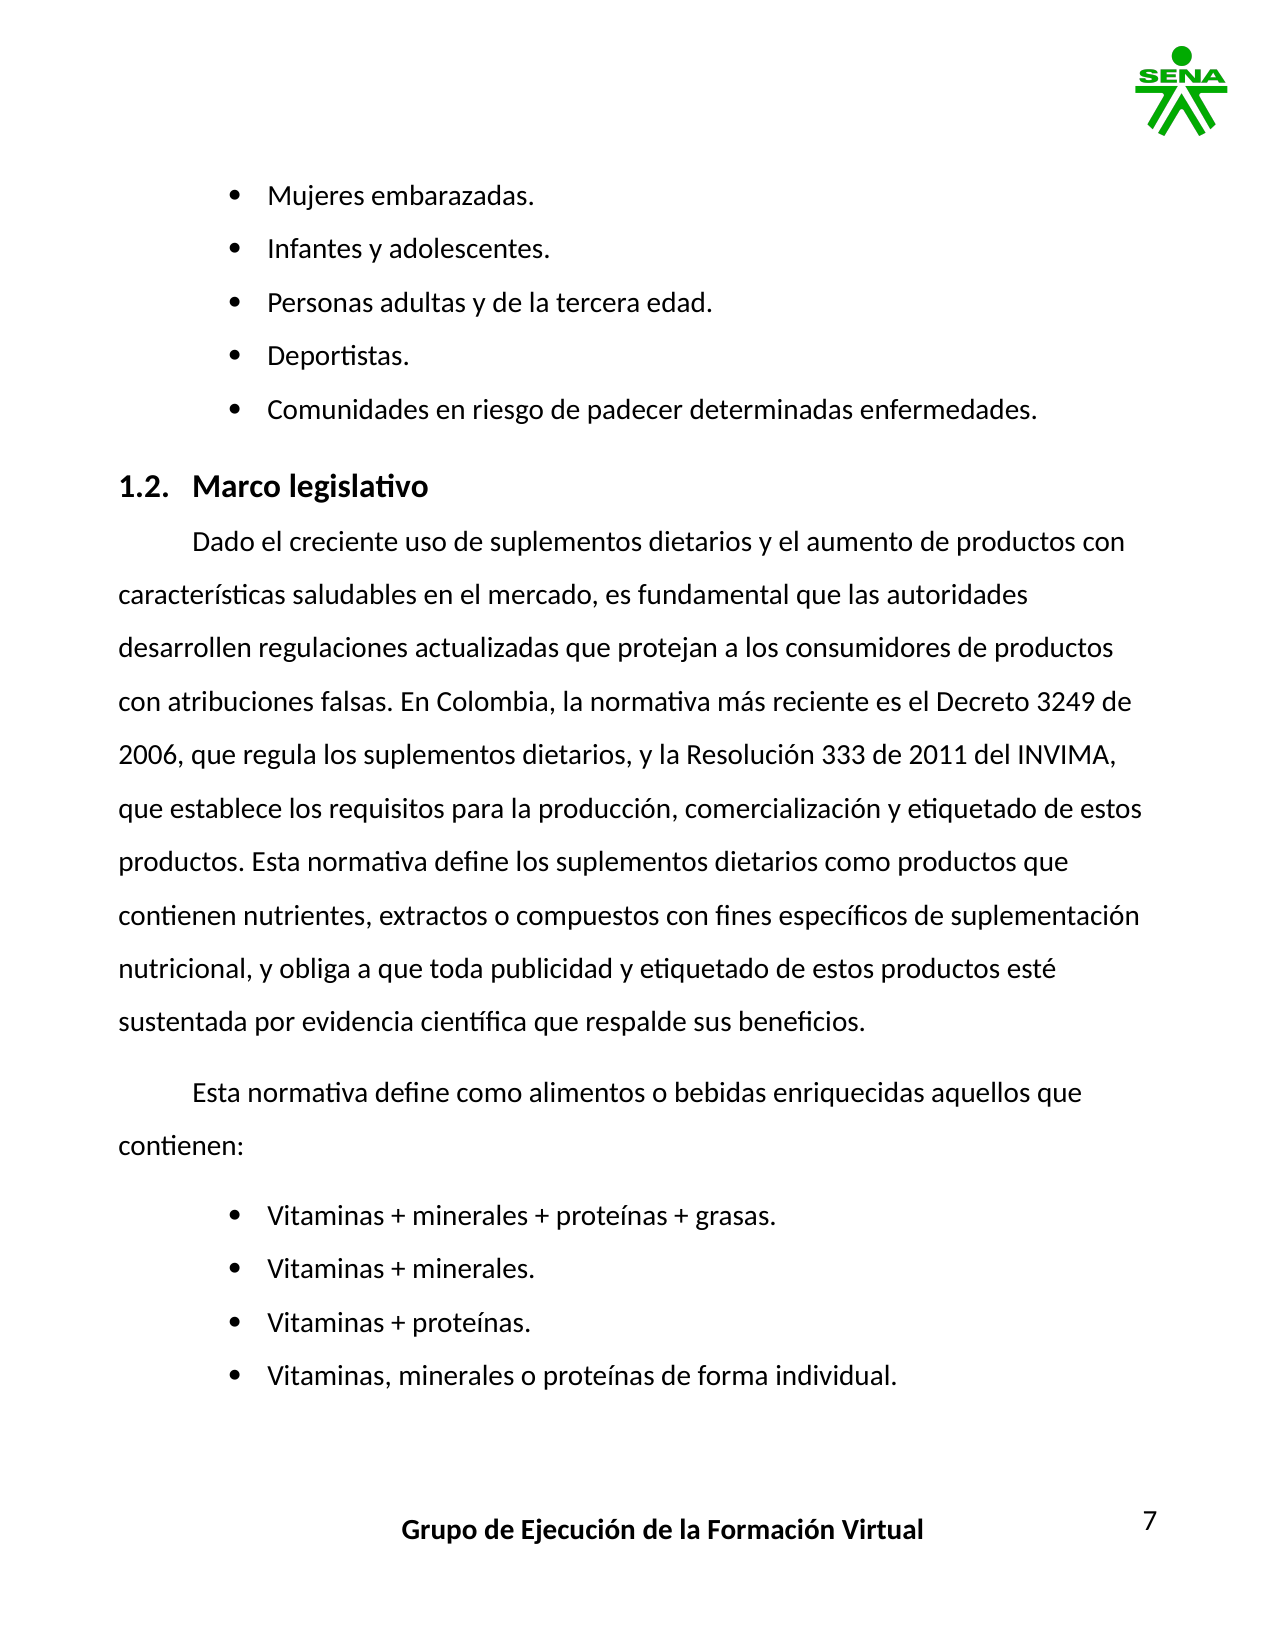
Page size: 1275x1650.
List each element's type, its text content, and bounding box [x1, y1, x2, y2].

text Esta normativa define como alimentos o bebidas enriquecidas aquellos que contienen: [118, 1074, 1157, 1163]
list Vitaminas + minerales + proteínas + grasas. [229, 1197, 1157, 1233]
list Infantes y adolescentes. [229, 231, 1157, 266]
list Comunidades en riesgo de padecer determinadas enfermedades. [229, 391, 1157, 427]
list Vitaminas, minerales o proteínas de forma individual. [229, 1357, 1157, 1393]
list Personas adultas y de la tercera edad. [229, 284, 1157, 320]
list Deportistas. [229, 337, 1157, 373]
list Vitaminas + proteínas. [229, 1304, 1157, 1340]
subtitle Marco legislativo [118, 465, 1157, 506]
picture [1135, 46, 1228, 136]
list Vitaminas + minerales. [229, 1251, 1157, 1286]
list Mujeres embarazadas. [229, 177, 1157, 213]
text Dado el creciente uso de suplementos dietarios y el aumento de productos con características saludables en el mercado, es fundamental que las autoridades desarrollen regulaciones actualizadas que protejan a los consumidores de productos con atribuciones falsas. En Colombia, la normativa más reciente es el Decreto 3249 de 2006, que regula los suplementos dietarios, y la Resolución 333 de 2011 del INVIMA, que establece los requisitos para la producción, comercialización y etiquetado de estos productos. Esta normativa define los suplementos dietarios como productos que contienen nutrientes, extractos o compuestos con fines específicos de suplementación nutricional, y obliga a que toda publicidad y etiquetado de estos productos esté sustentada por evidencia científica que respalde sus beneficios. [118, 523, 1157, 1039]
